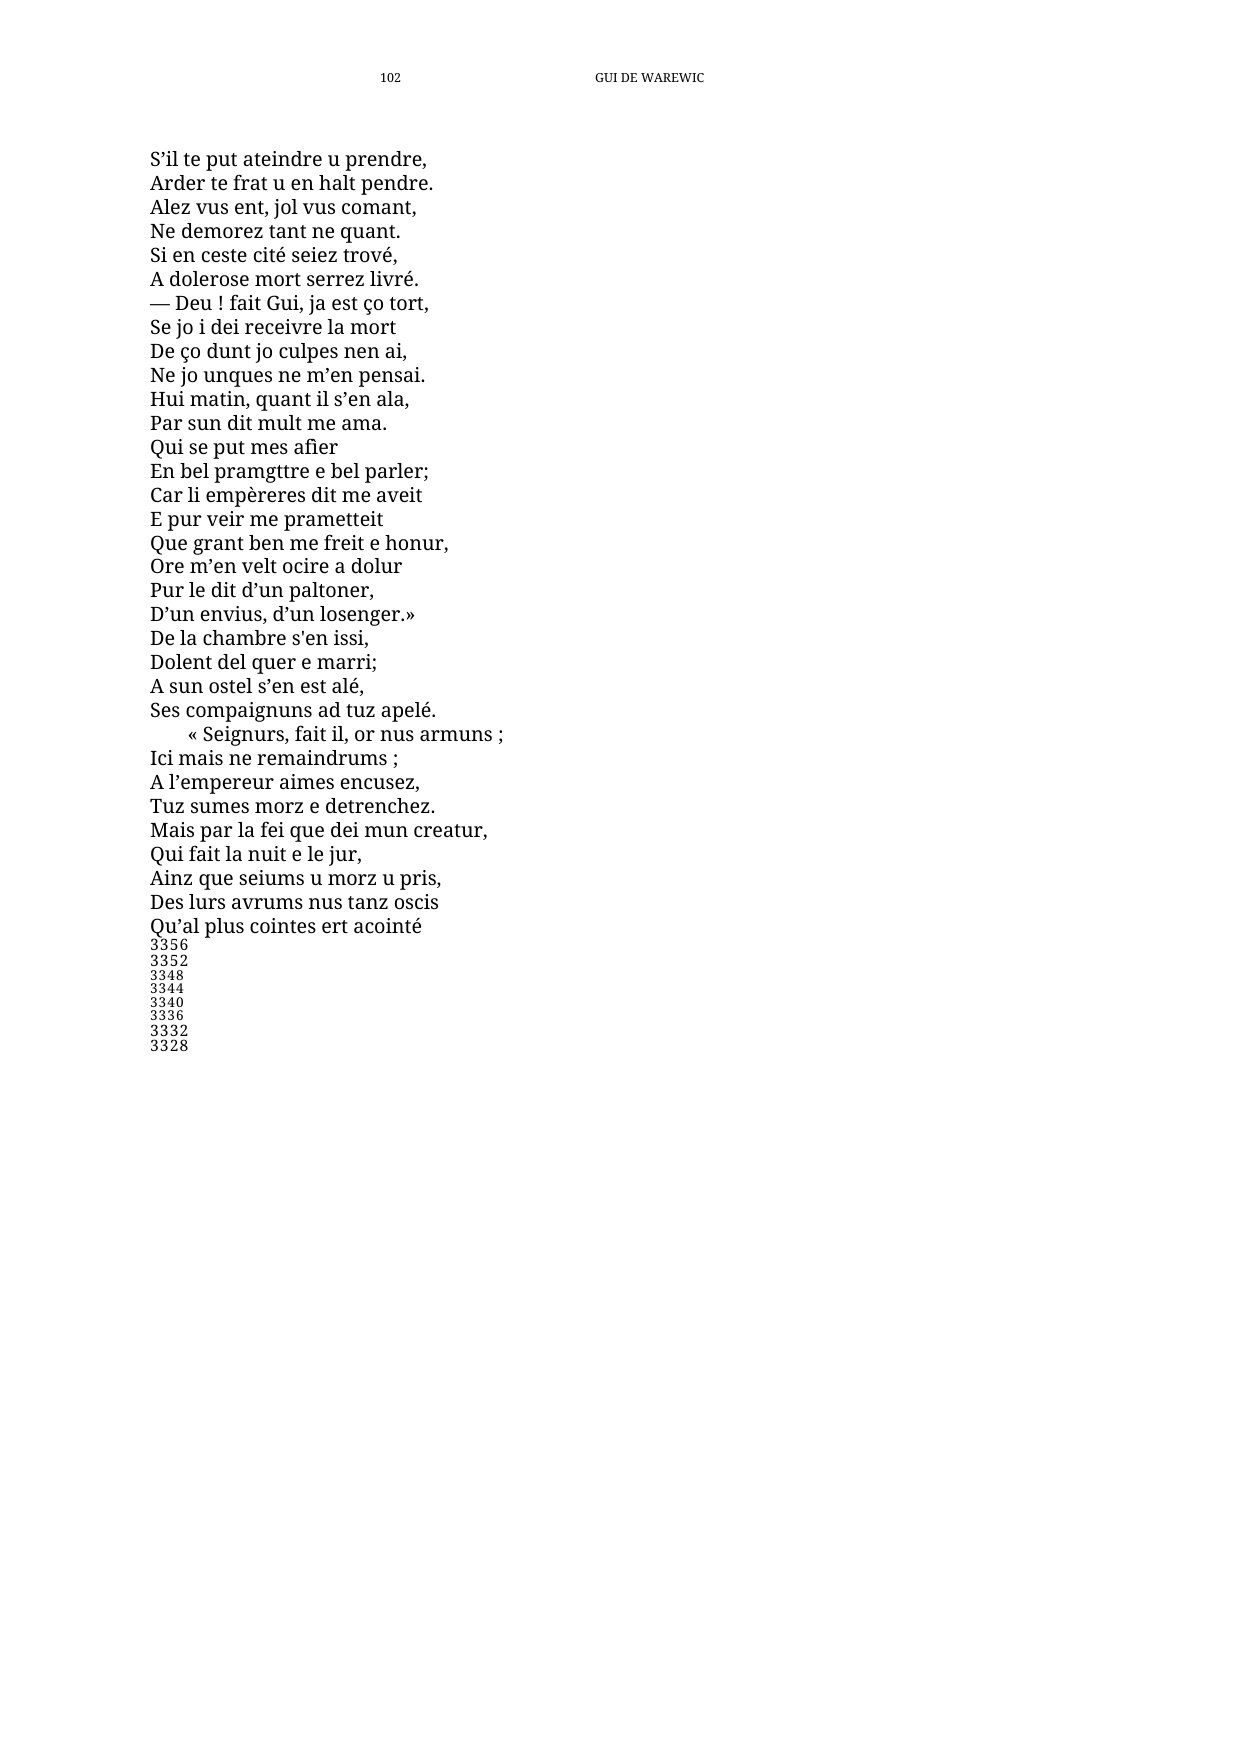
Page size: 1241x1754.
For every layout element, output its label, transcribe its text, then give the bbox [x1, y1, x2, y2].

text Alez vus ent, jol vus comant, [150, 195, 1090, 219]
text 3348 [150, 969, 1090, 983]
text Arder te frat u en halt pendre. [150, 171, 1090, 195]
text En bel pramgttre e bel parler; [150, 459, 1090, 483]
text 3344 [150, 983, 1090, 996]
text Tuz sumes morz e detrenchez. [150, 794, 1090, 818]
text Si en ceste cité seiez trové, [150, 243, 1090, 267]
text Par sun dit mult me ama. [150, 411, 1090, 435]
text De la chambre s'en issi, [150, 627, 1090, 651]
text Ne jo unques ne m’en pensai. [150, 363, 1090, 387]
text S’il te put ateindre u prendre, [150, 147, 1090, 171]
text Mais par la fei que dei mun creatur, Qui fait la nuit e le jur, [150, 818, 1090, 866]
text Se jo i dei receivre la mort De ço dunt jo culpes nen ai, [150, 315, 1090, 363]
text Car li empèreres dit me aveit E pur veir me prametteit Que grant ben me freit e honur, [150, 483, 1090, 555]
text 3340 [150, 996, 1090, 1010]
text Ainz que seiums u morz u pris, [150, 866, 1090, 890]
text Dolent del quer e marri; [150, 651, 1090, 674]
text 3328 [150, 1039, 1090, 1055]
text 3332 [150, 1023, 1090, 1039]
text Ses compaignuns ad tuz apelé. [150, 698, 1090, 722]
text — Deu ! fait Gui, ja est ço tort, [150, 291, 1090, 315]
text « Seignurs, fait il, or nus armuns ; Ici mais ne remaindrums ; [150, 722, 1090, 770]
text Ne demorez tant ne quant. [150, 219, 1090, 243]
text A l’empereur aimes encusez, [150, 770, 1090, 794]
text Qui se put mes afìer [150, 435, 1090, 459]
text Hui matin, quant il s’en ala, [150, 387, 1090, 411]
text Des lurs avrums nus tanz oscis Qu’al plus cointes ert acointé [150, 890, 1090, 938]
text D’un envius, d’un losenger.» [150, 603, 1090, 627]
text 3352 [150, 954, 1090, 969]
text 3356 [150, 938, 1090, 954]
text A dolerose mort serrez livré. [150, 267, 1090, 291]
text A sun ostel s’en est alé, [150, 674, 1090, 698]
text Ore m’en velt ocire a dolur Pur le dit d’un paltoner, [150, 555, 1090, 603]
text 3336 [150, 1010, 1090, 1023]
